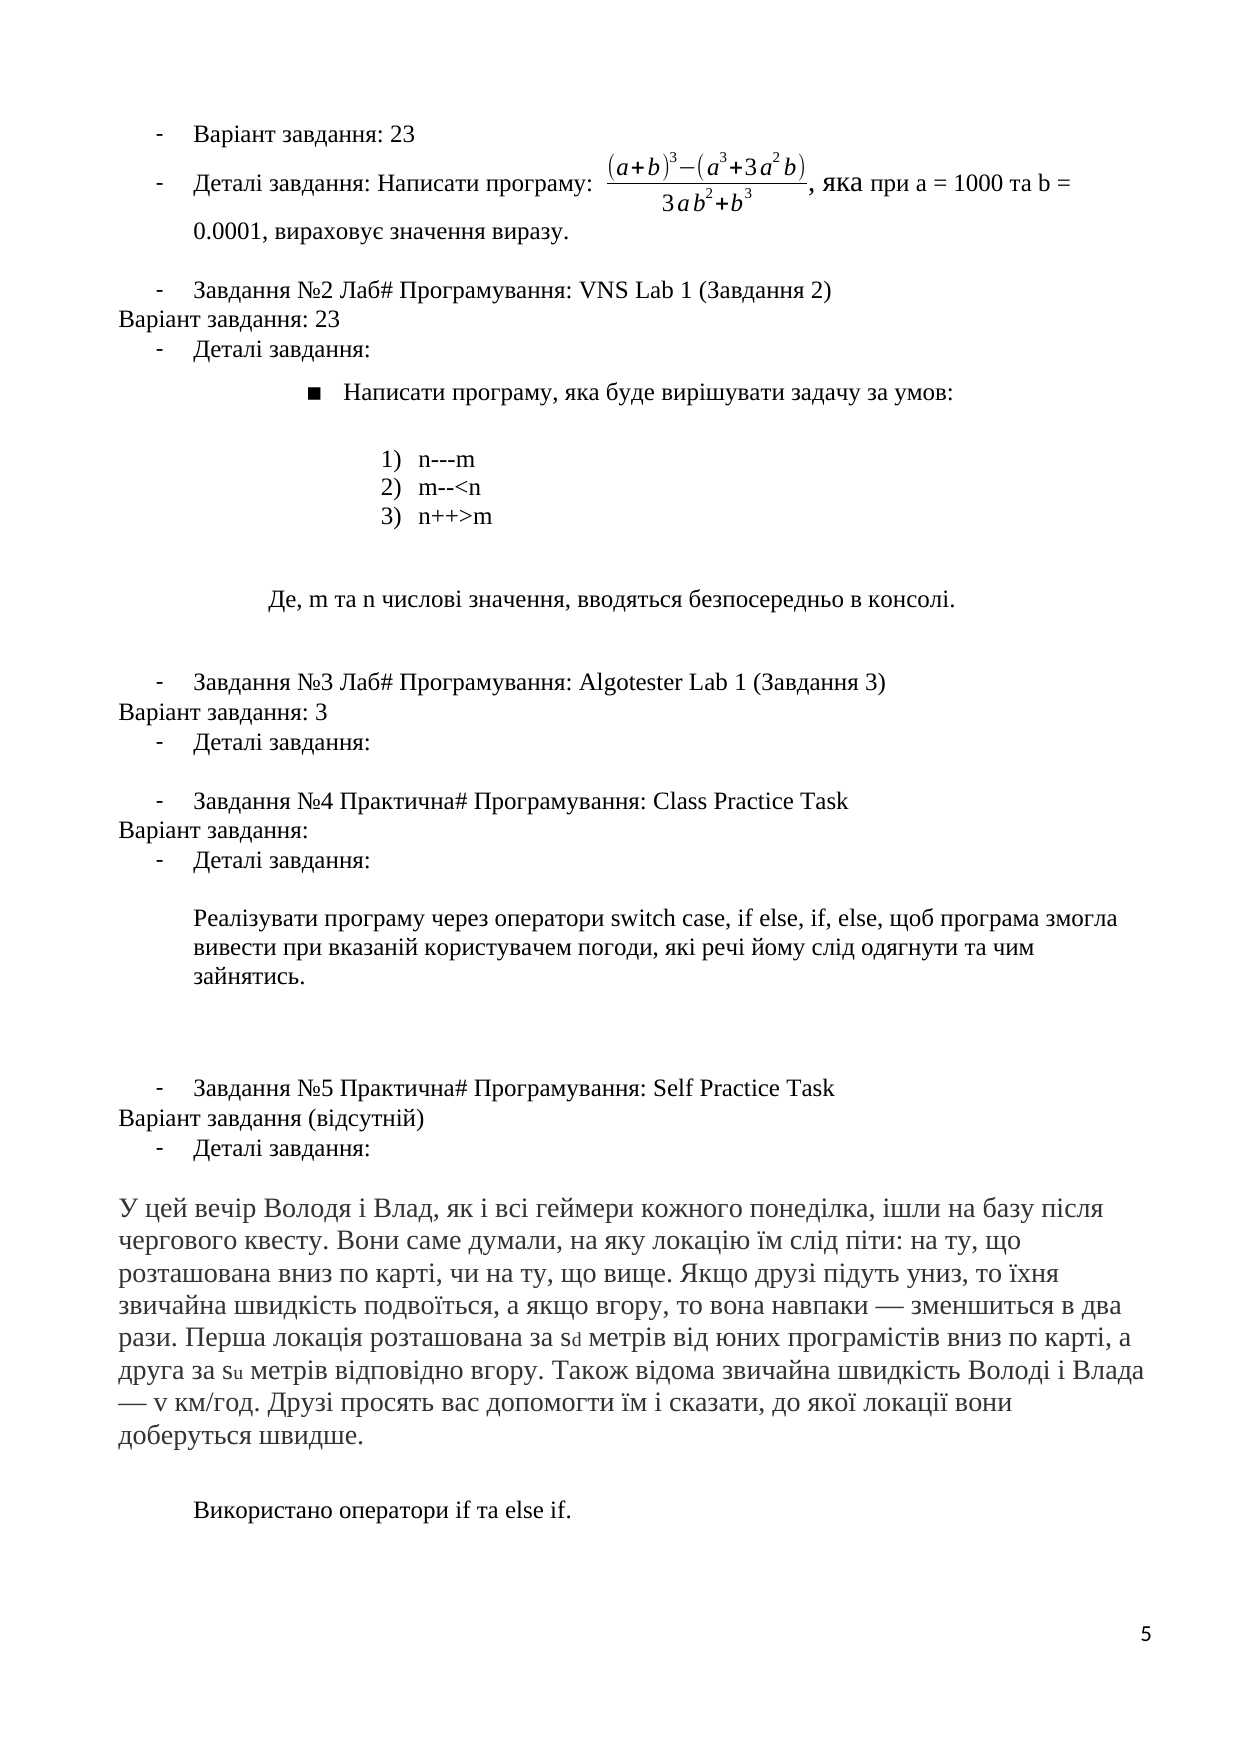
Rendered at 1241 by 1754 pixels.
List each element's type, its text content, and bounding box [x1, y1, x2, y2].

list Деталі завдання: [156, 844, 1152, 875]
list Завдання №3 Лаб# Програмування: Algotester Lab 1 (Завдання 3) [156, 666, 1152, 697]
text Варіант завдання (відсутній) [118, 1103, 1152, 1132]
text Варіант завдання: 23 [118, 304, 1152, 333]
text Варіант завдання: [118, 816, 1152, 844]
text Де, m та n числові значення, вводяться безпосередньо в консолі. [268, 584, 1152, 613]
list n---m [381, 444, 1152, 472]
list Деталі завдання: [156, 1132, 1152, 1162]
text Використано оператори if та else if. [193, 1496, 1152, 1524]
text Реалізувати програму через оператори switch case, if else, if, else, щоб програма змогла вивести при вказаній користувачем погоди, які речі йому слід одягнути та чим зайнятись. [193, 903, 1152, 990]
list Завдання №4 Практична# Програмування: Class Practice Task [156, 785, 1152, 816]
text Варіант завдання: 3 [118, 697, 1152, 726]
list Деталі завдання: Написати програму: , яка при а = 1000 та b = 0.0001, вираховує значення виразу. [156, 149, 1152, 245]
list Деталі завдання: [156, 333, 1152, 364]
list Завдання №5 Практична# Програмування: Self Practice Task [156, 1072, 1152, 1103]
text У цей вечір Володя і Влад, як і всі геймери кожного понеділка, ішли на базу після чергового квесту. Вони саме думали, на яку локацію їм слід піти: на ту, що розташована вниз по карті, чи на ту, що вище. Якщо друзі підуть униз, то їхня звичайна швидкість подвоїться, а якщо вгору, то вона навпаки — зменшиться в два рази. Перша локація розташована за sd метрів від юних програмістів вниз по карті, а друга за su метрів відповідно вгору. Також відома звичайна швидкість Володі і Влада — v км/год. Друзі просять вас допомогти їм і сказати, до якої локації вони доберуться швидше. [118, 1191, 1152, 1450]
list Деталі завдання: [156, 726, 1152, 756]
list Варіант завдання: 23 [156, 118, 1152, 149]
list n++>m [381, 501, 1152, 530]
list Завдання №2 Лаб# Програмування: VNS Lab 1 (Завдання 2) [156, 274, 1152, 304]
list m--<n [381, 472, 1152, 501]
list Написати програму, яка буде вирішувати задачу за умов: [306, 364, 1152, 415]
